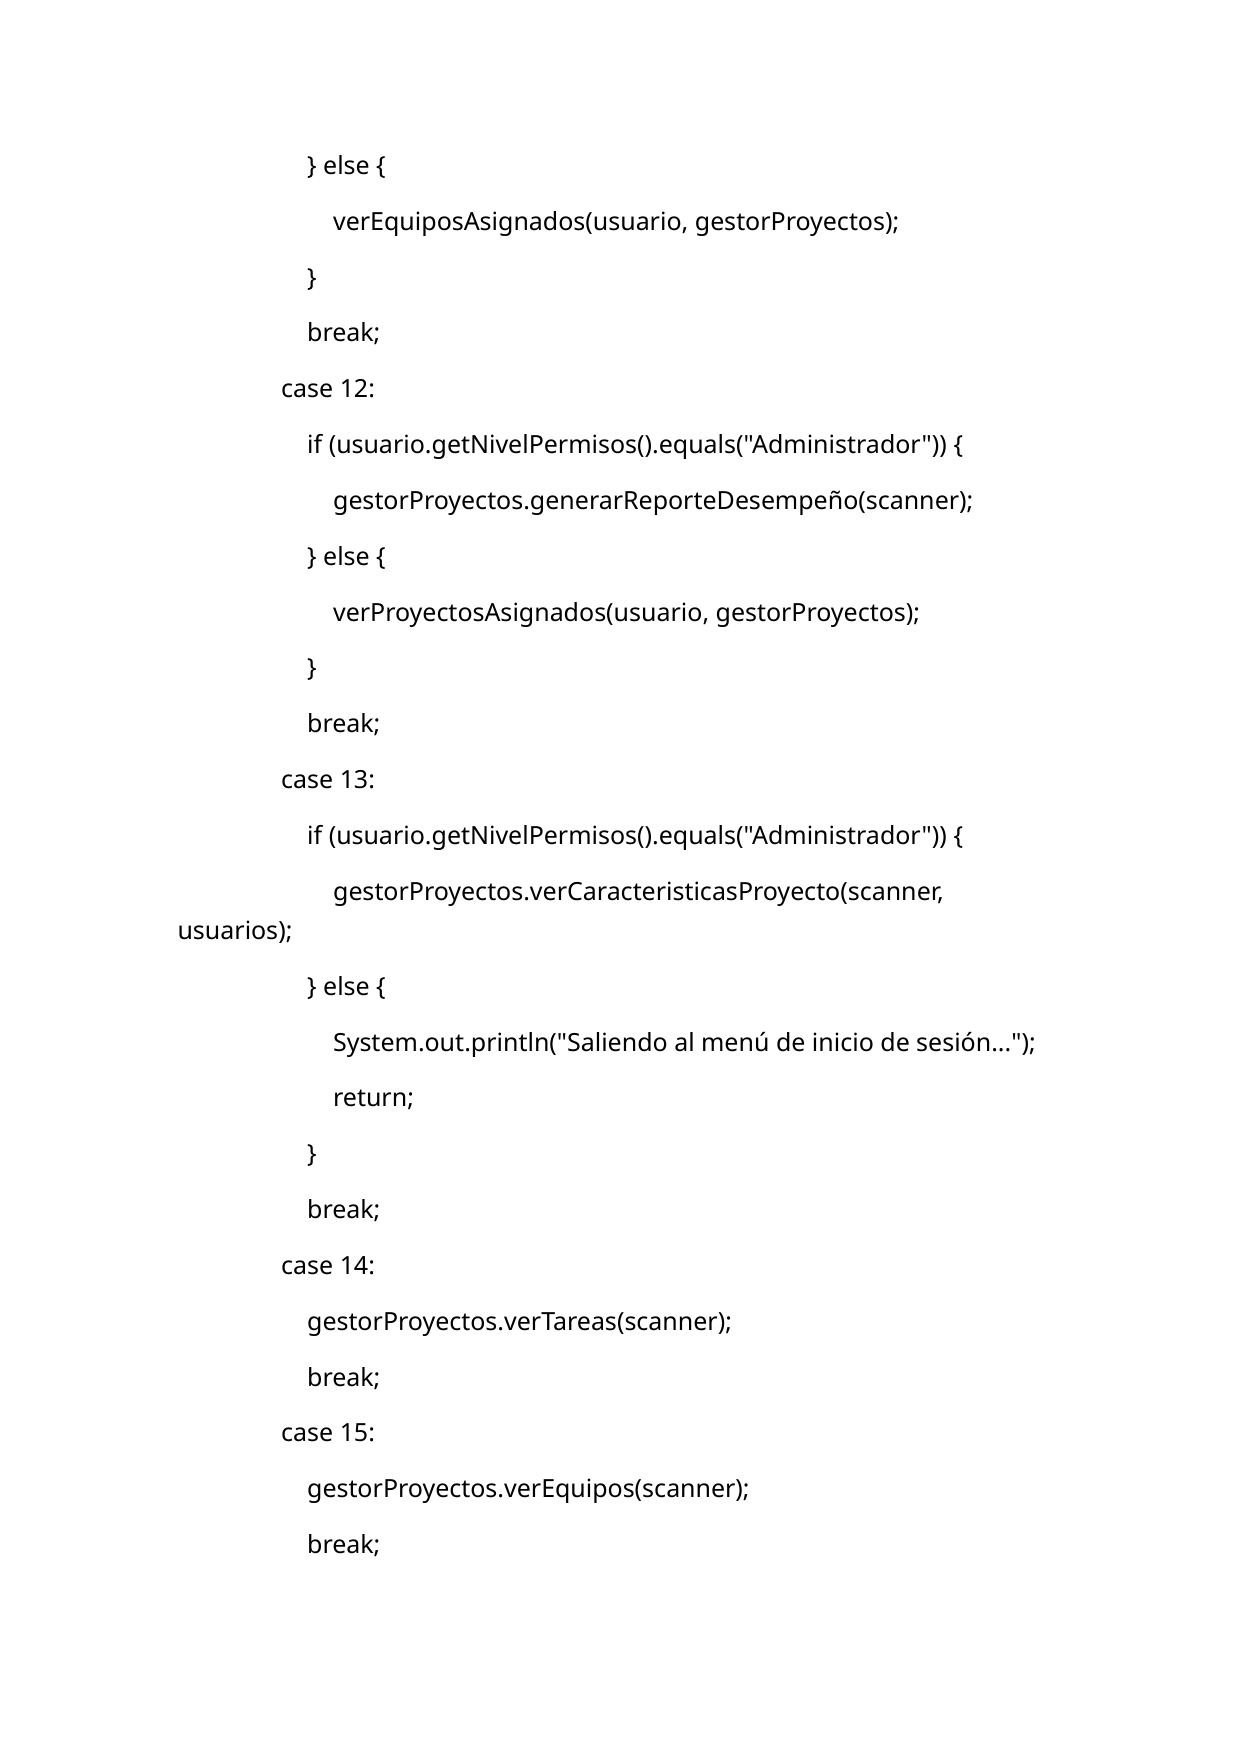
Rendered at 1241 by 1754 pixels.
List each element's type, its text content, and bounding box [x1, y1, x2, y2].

text System.out.println("Saliendo al menú de inicio de sesión..."); [177, 1024, 1063, 1058]
text } [177, 259, 1063, 293]
text } else { [177, 968, 1063, 1002]
text verEquiposAsignados(usuario, gestorProyectos); [177, 203, 1063, 237]
text return; [177, 1080, 1063, 1114]
text } else { [177, 538, 1063, 572]
text break; [177, 1192, 1063, 1226]
text } [177, 650, 1063, 684]
text if (usuario.getNivelPermisos().equals("Administrador")) { [177, 818, 1063, 852]
text case 12: [177, 371, 1063, 405]
text case 14: [177, 1248, 1063, 1282]
text gestorProyectos.verEquipos(scanner); [177, 1471, 1063, 1505]
text break; [177, 706, 1063, 740]
text break; [177, 315, 1063, 349]
text gestorProyectos.verCaracteristicasProyecto(scanner, usuarios); [177, 873, 1063, 947]
text } [177, 1136, 1063, 1170]
text } else { [177, 148, 1063, 182]
text case 13: [177, 762, 1063, 796]
text break; [177, 1527, 1063, 1561]
text verProyectosAsignados(usuario, gestorProyectos); [177, 594, 1063, 628]
text gestorProyectos.generarReporteDesempeño(scanner); [177, 483, 1063, 517]
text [177, 427, 1063, 461]
text break; [177, 1359, 1063, 1393]
text gestorProyectos.verTareas(scanner); [177, 1303, 1063, 1337]
text case 15: [177, 1415, 1063, 1449]
